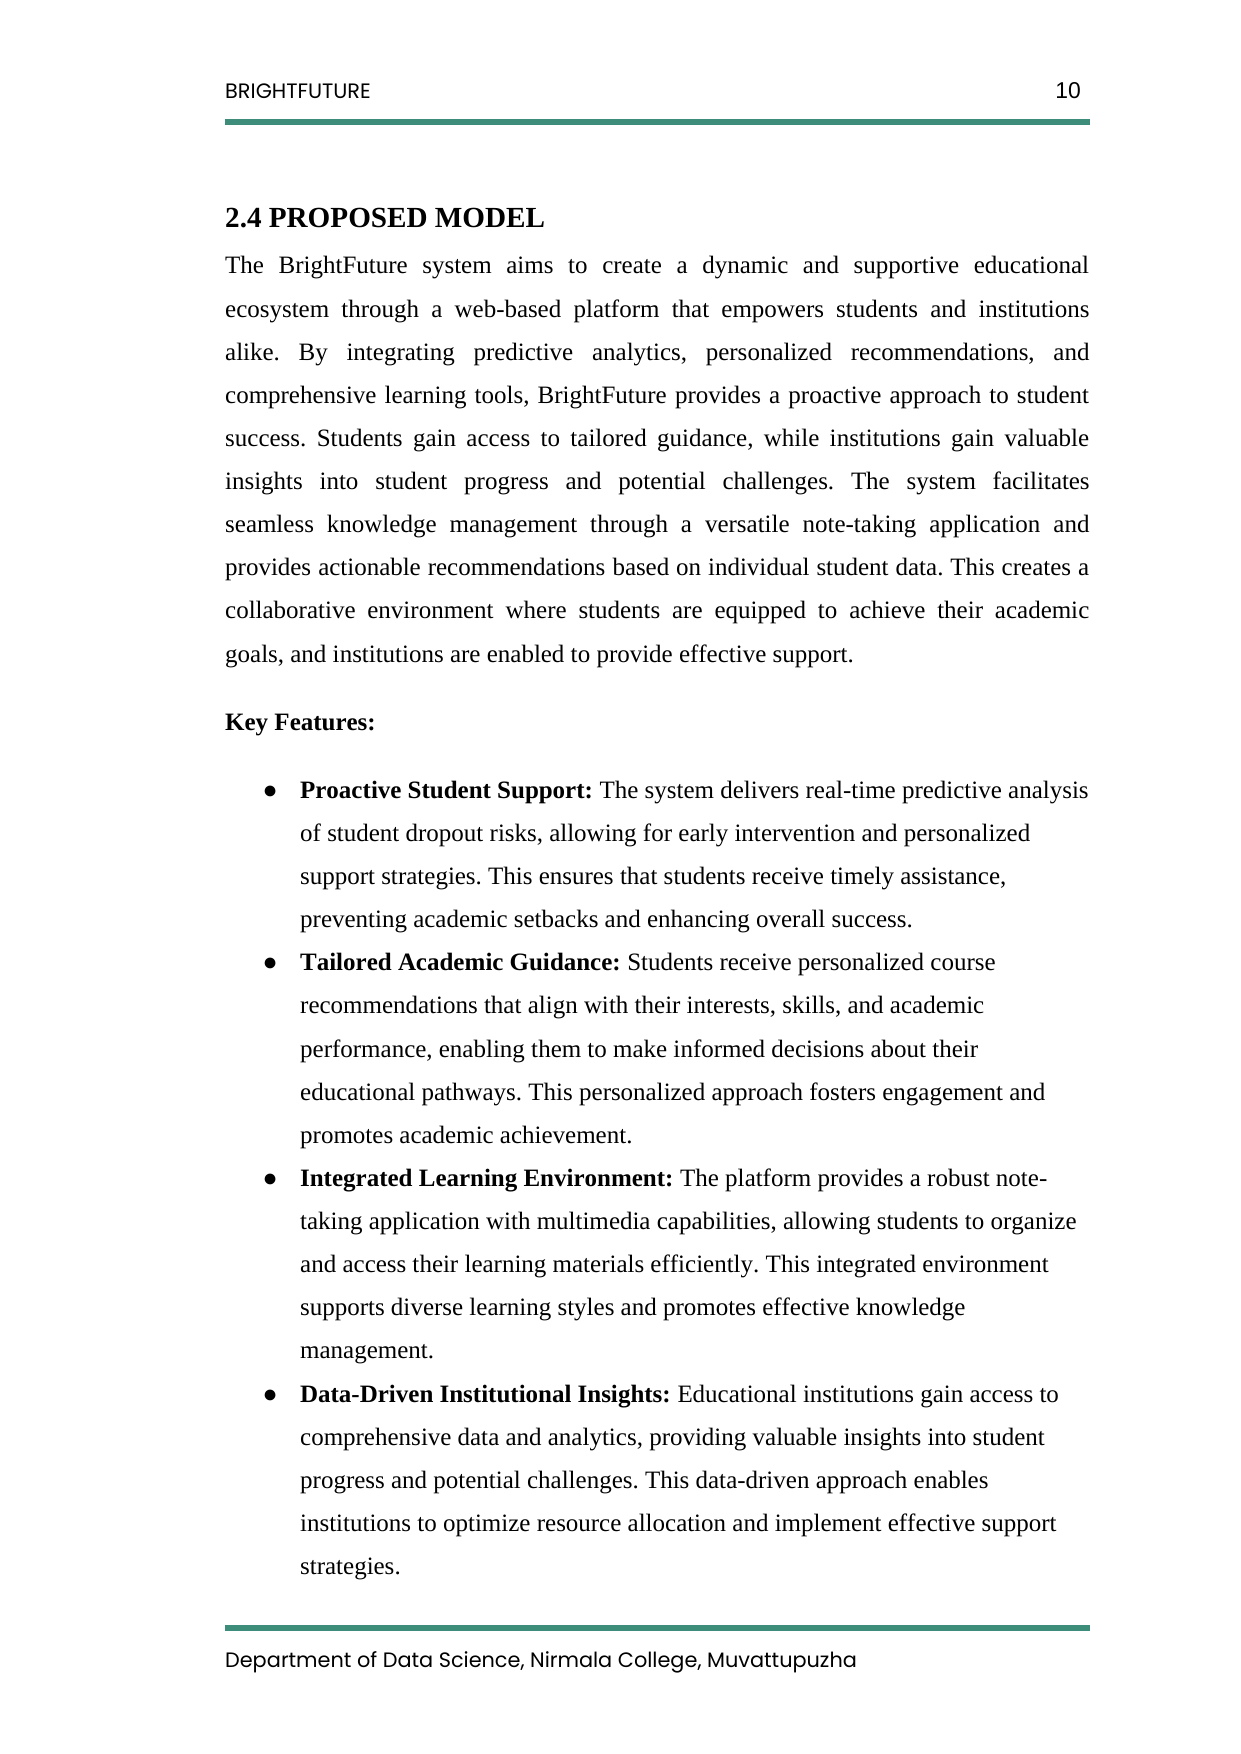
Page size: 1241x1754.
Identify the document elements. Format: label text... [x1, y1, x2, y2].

text 2.4 PROPOSED MODEL [225, 200, 1090, 234]
text The BrightFuture system aims to create a dynamic and supportive educational ecosystem through a web-based platform that empowers students and institutions alike. By integrating predictive analytics, personalized recommendations, and comprehensive learning tools, BrightFuture provides a proactive approach to student success. Students gain access to tailored guidance, while institutions gain valuable insights into student progress and potential challenges. The system facilitates seamless knowledge management through a versatile note-taking application and provides actionable recommendations based on individual student data. This creates a collaborative environment where students are equipped to achieve their academic goals, and institutions are enabled to provide effective support. [225, 251, 1090, 667]
list Integrated Learning Environment: The platform provides a robust note-taking application with multimedia capabilities, allowing students to organize and access their learning materials efficiently. This integrated environment supports diverse learning styles and promotes effective knowledge management. [262, 1163, 1090, 1364]
list Proactive Student Support: The system delivers real-time predictive analysis of student dropout risks, allowing for early intervention and personalized support strategies. This ensures that students receive timely assistance, preventing academic setbacks and enhancing overall success. [262, 775, 1090, 933]
list Data-Driven Institutional Insights: Educational institutions gain access to comprehensive data and analytics, providing valuable insights into student progress and potential challenges. This data-driven approach enables institutions to optimize resource allocation and implement effective support strategies. [262, 1379, 1090, 1580]
list Tailored Academic Guidance: Students receive personalized course recommendations that align with their interests, skills, and academic performance, enabling them to make informed decisions about their educational pathways. This personalized approach fosters engagement and promotes academic achievement. [262, 947, 1090, 1149]
text Key Features: [225, 707, 1090, 736]
